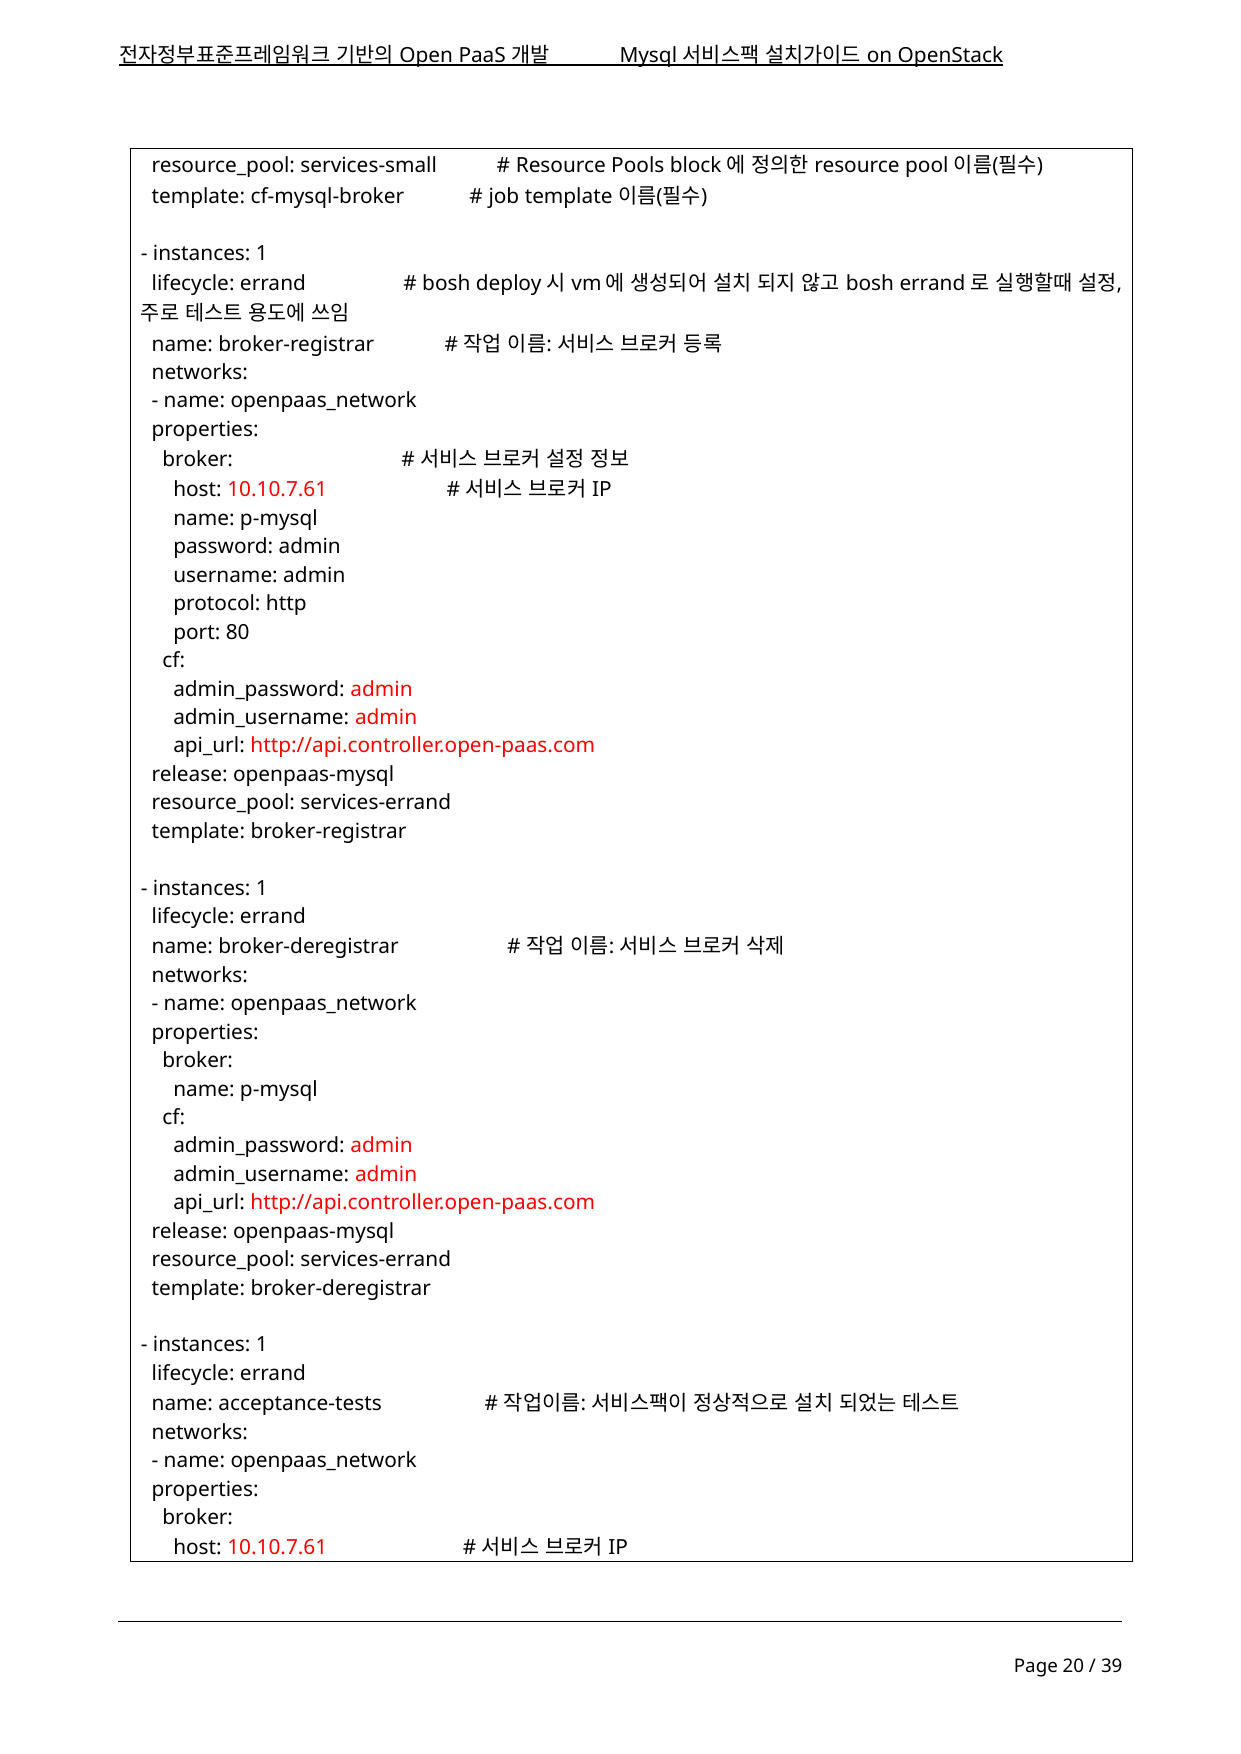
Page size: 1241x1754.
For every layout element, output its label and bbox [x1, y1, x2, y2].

table_header [131, 149, 1132, 1561]
